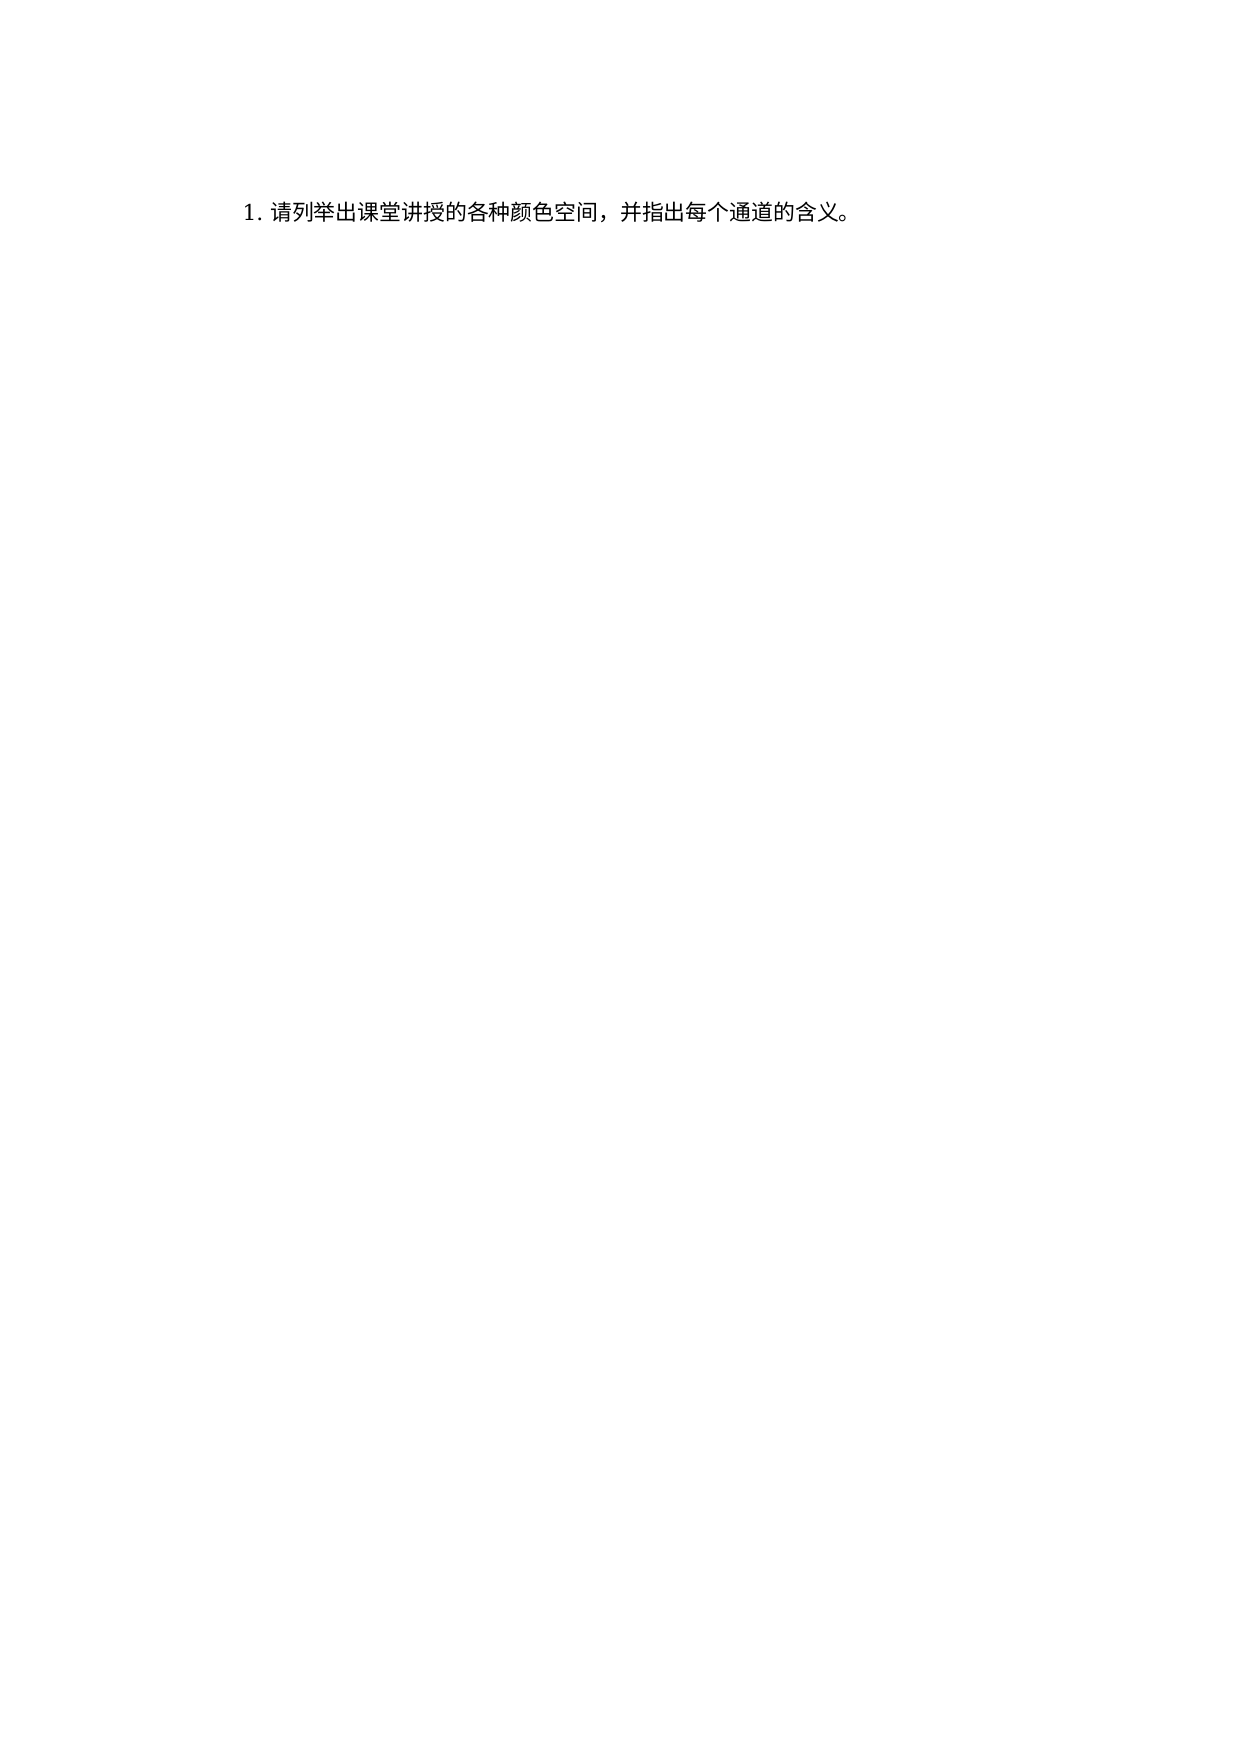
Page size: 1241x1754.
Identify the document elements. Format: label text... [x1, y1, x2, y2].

list 1. 请列举出课堂讲授的各种颜色空间，并指出每个通道的含义。 [242, 194, 1053, 227]
